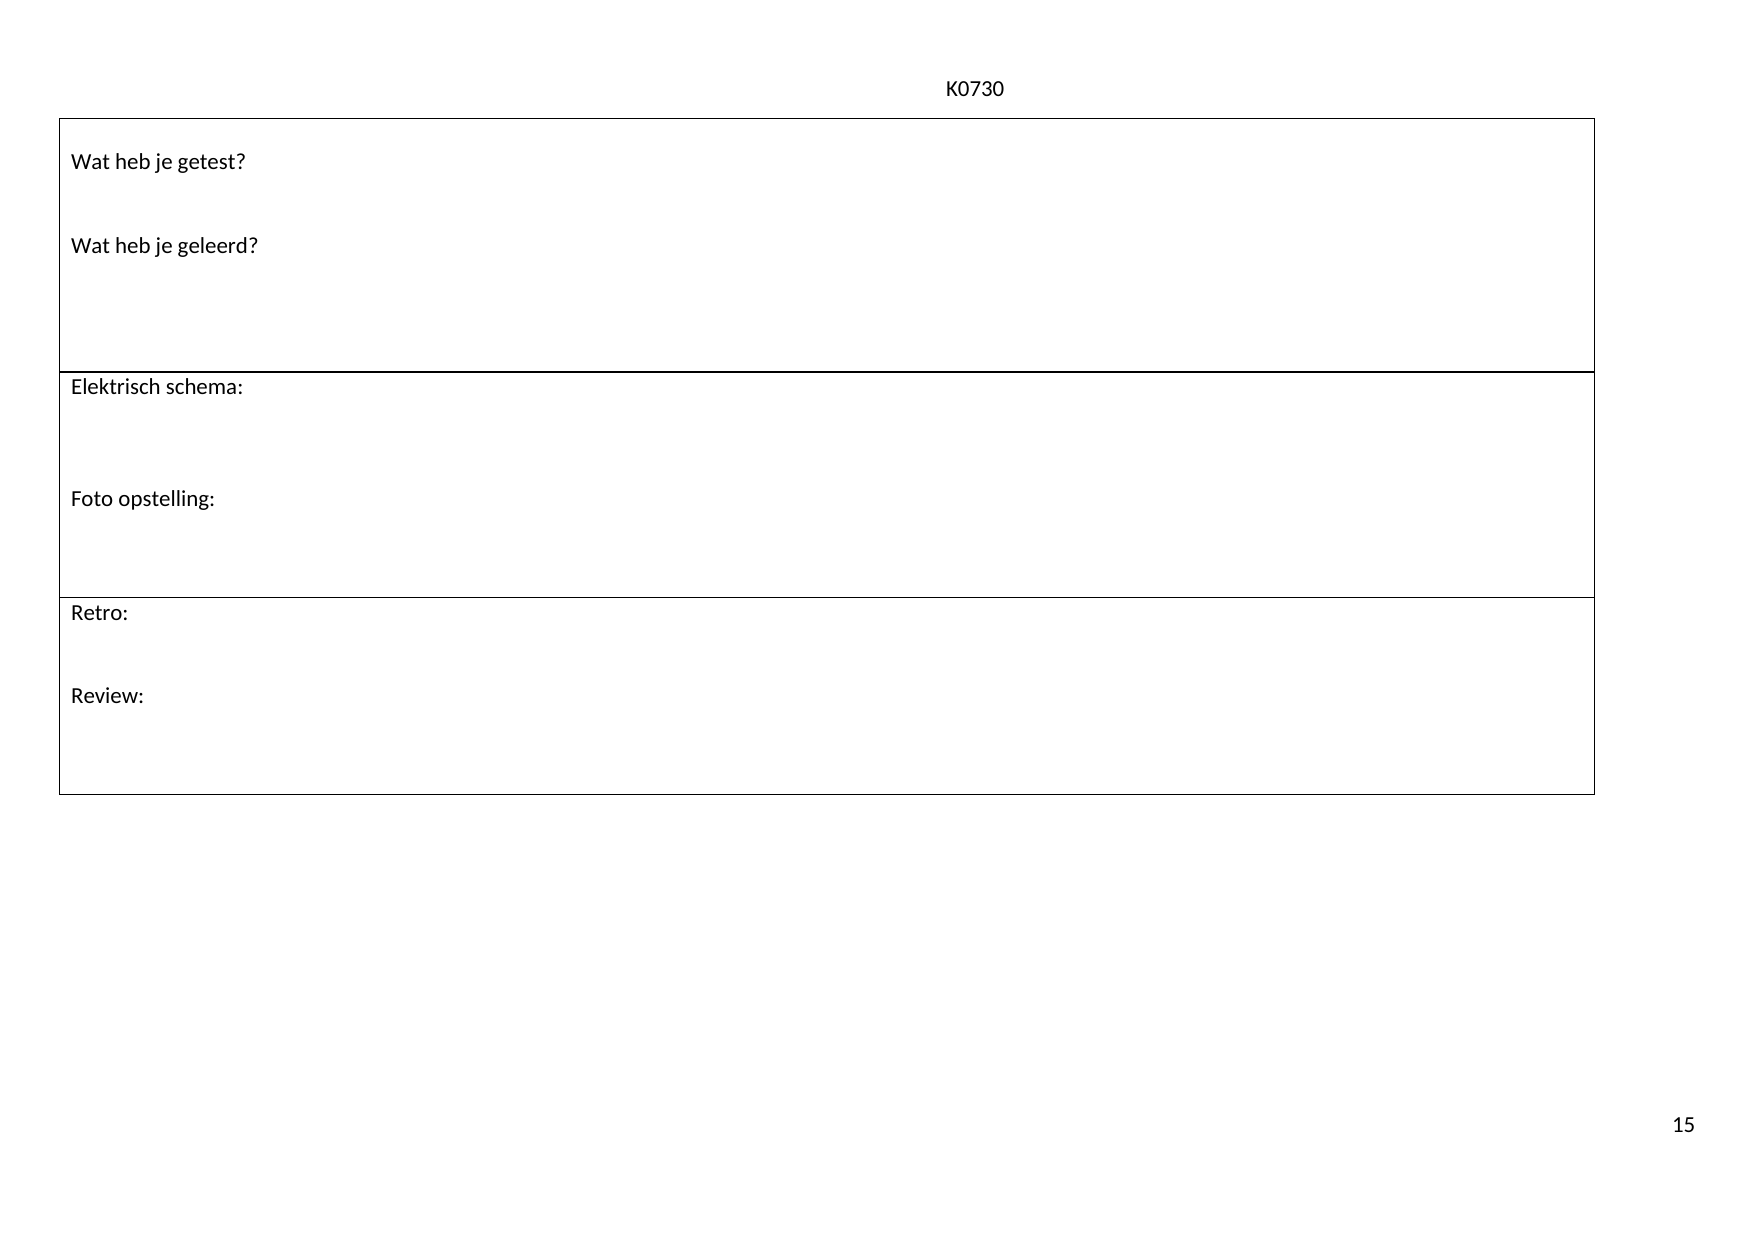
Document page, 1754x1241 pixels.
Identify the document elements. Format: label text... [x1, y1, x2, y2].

table_cell Logboek Wat heb je getest? Wat heb je geleerd? [60, 119, 1594, 371]
table_cell Elektrisch schema: Foto opstelling: [60, 373, 1594, 597]
table_cell Retro: Review: [60, 598, 1594, 794]
